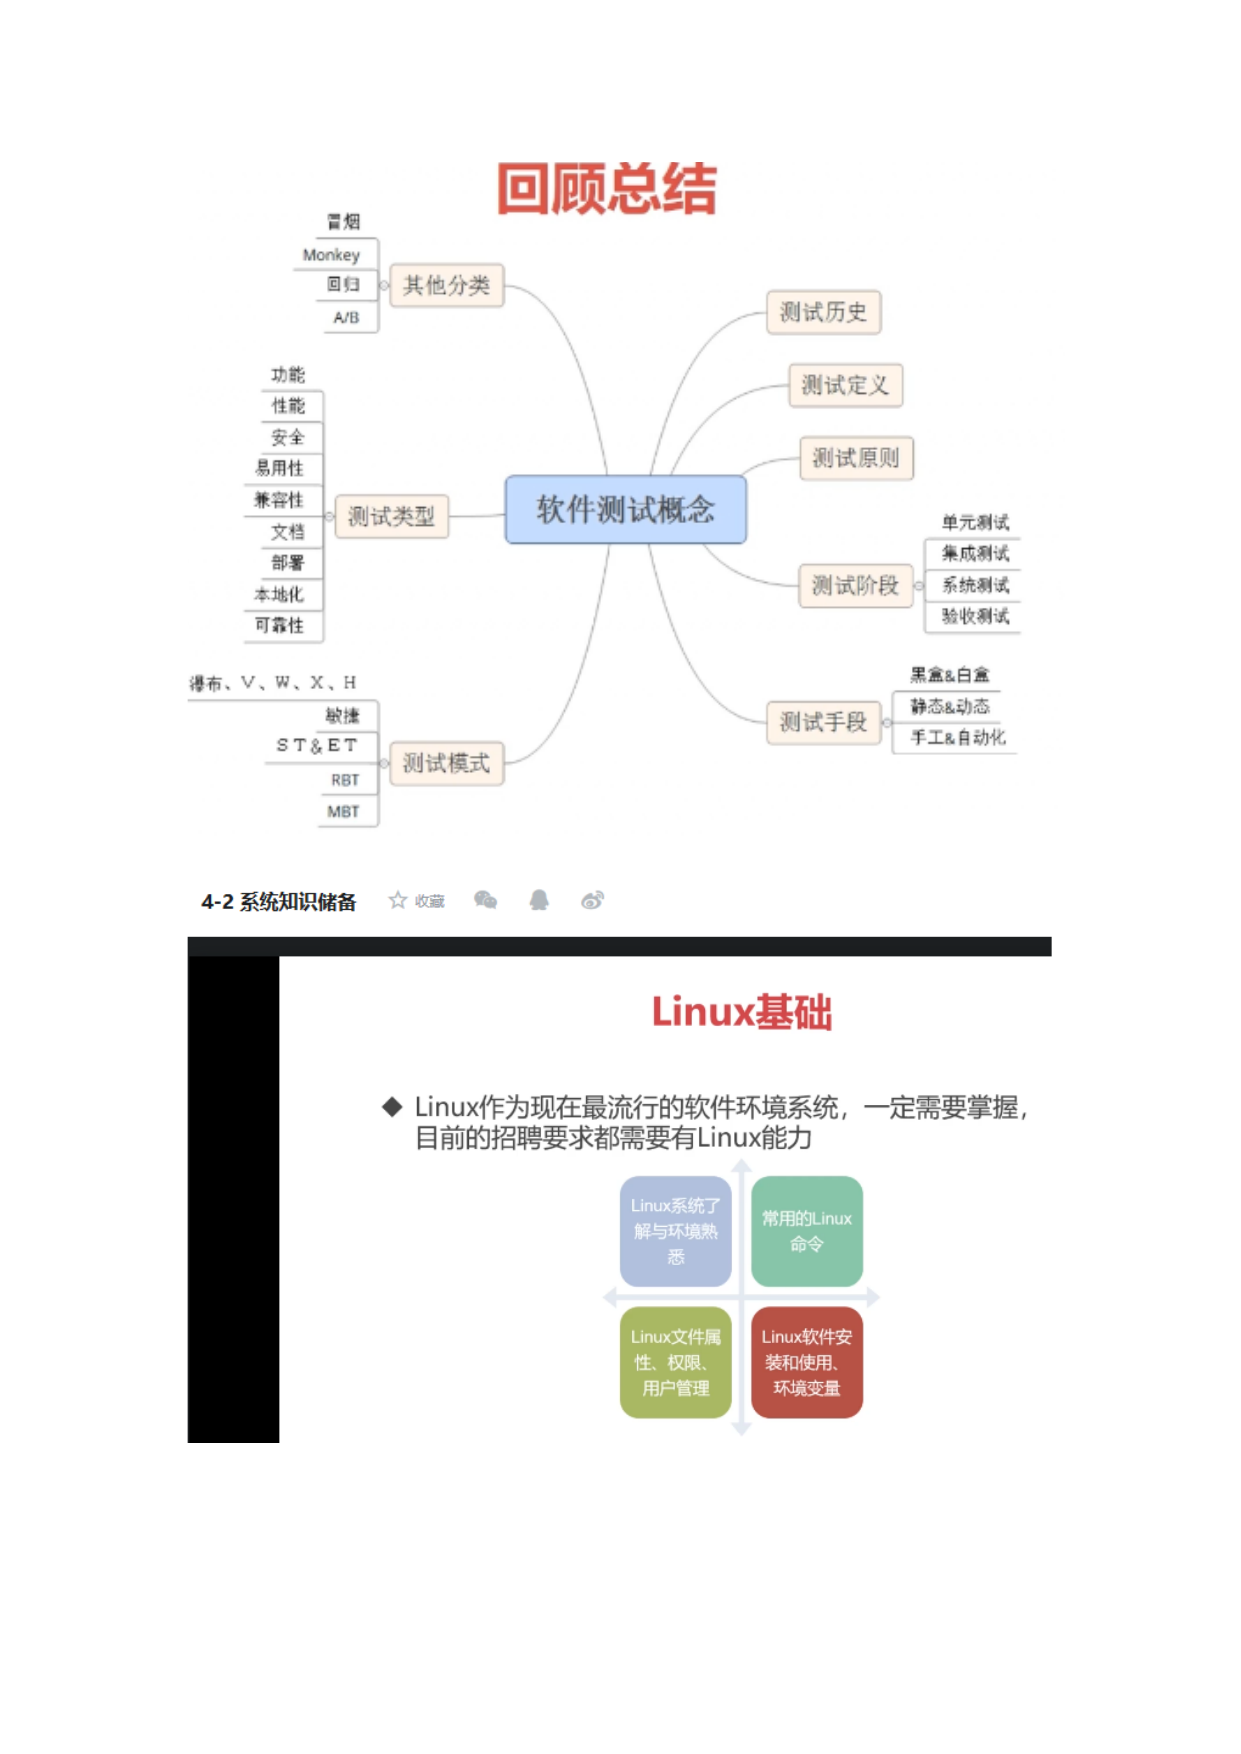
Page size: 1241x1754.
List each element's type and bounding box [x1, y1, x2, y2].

picture [187, 877, 1052, 1443]
picture [187, 162, 1066, 837]
